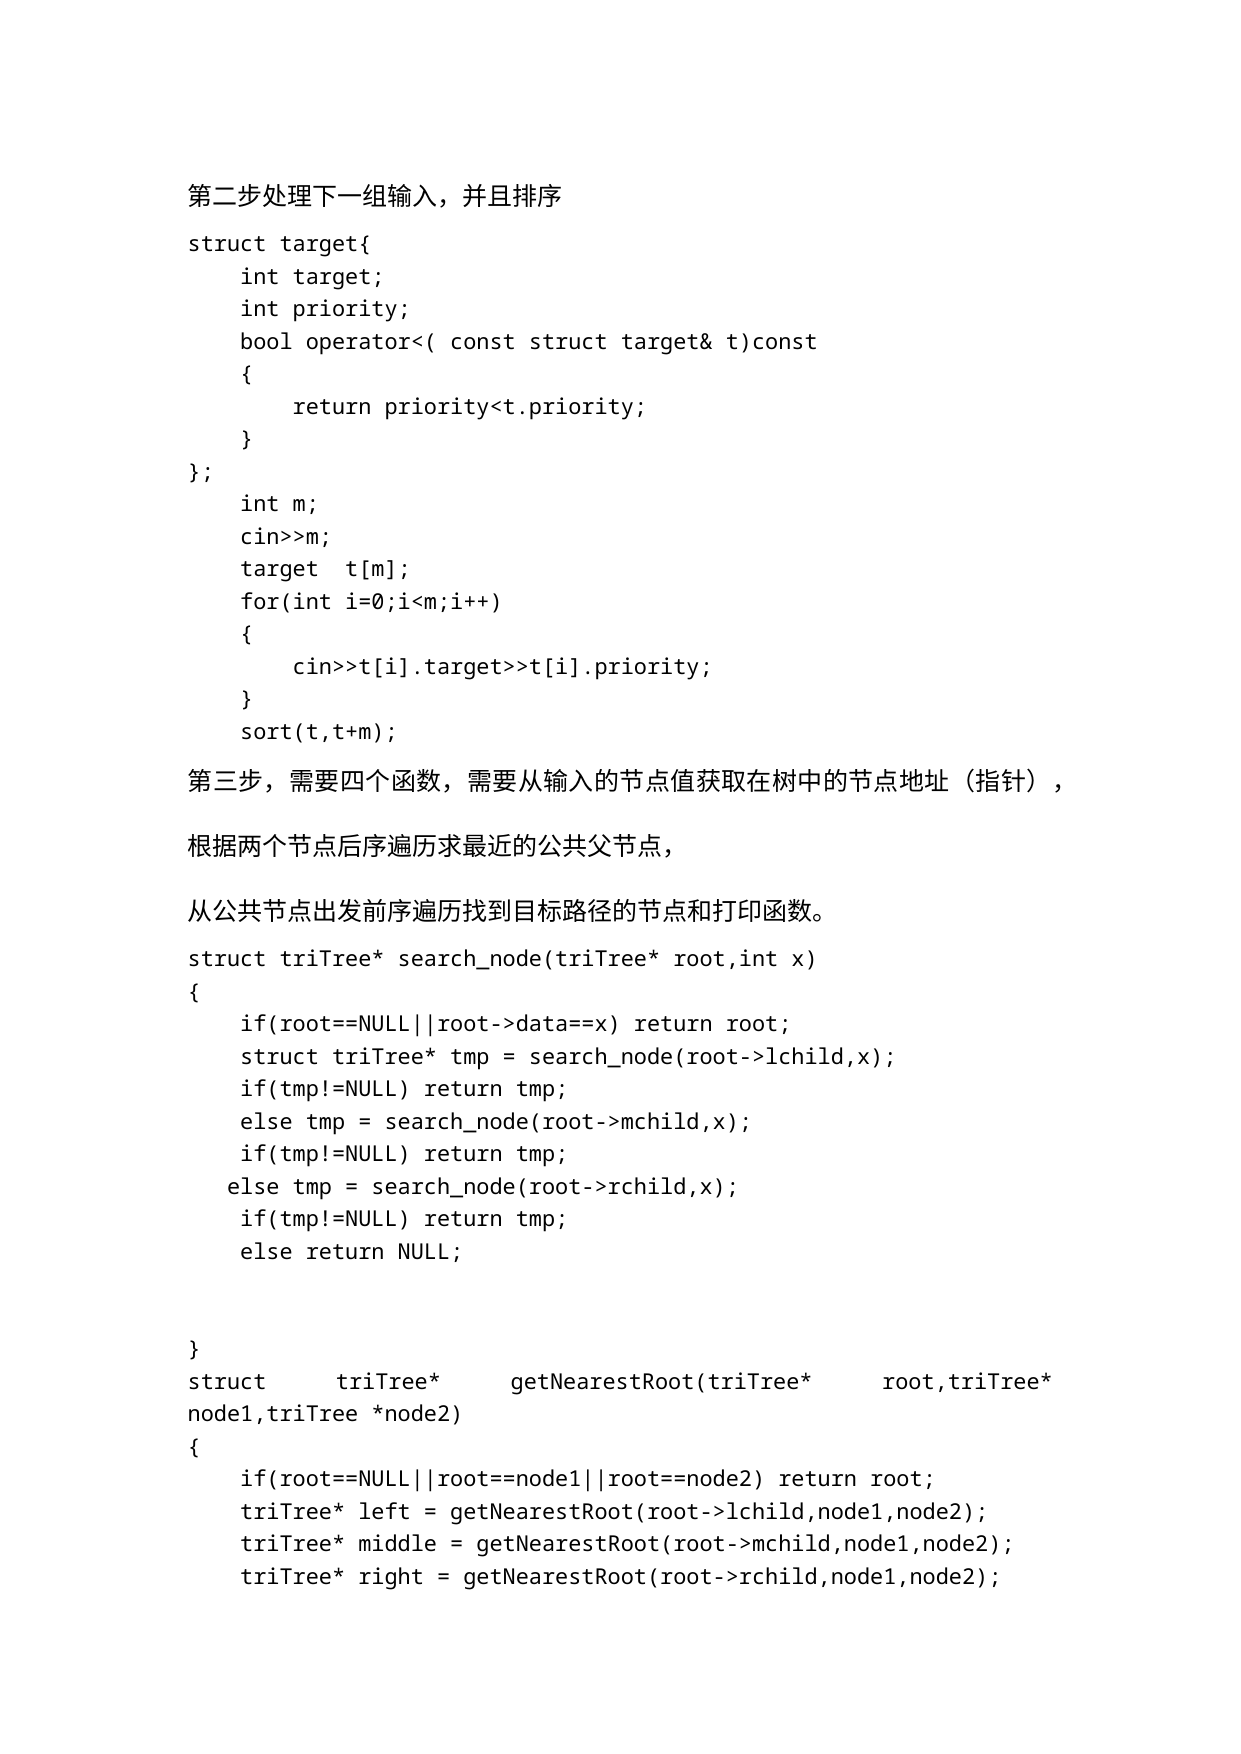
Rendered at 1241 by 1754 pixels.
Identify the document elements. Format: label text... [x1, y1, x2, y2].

text } [187, 422, 1053, 454]
text struct triTree* tmp = search_node(root->lchild,x); [187, 1039, 1053, 1072]
text }; [187, 454, 1053, 487]
text if(tmp!=NULL) return tmp; [187, 1137, 1053, 1169]
text if(tmp!=NULL) return tmp; [187, 1202, 1053, 1234]
text if(tmp!=NULL) return tmp; [187, 1072, 1053, 1104]
text bool operator<( const struct target& t)const [187, 324, 1053, 357]
text } [187, 682, 1053, 714]
text struct triTree* search_node(triTree* root,int x) [187, 942, 1053, 974]
text if(root==NULL||root==node1||root==node2) return root; [187, 1462, 1053, 1494]
text 第二步处理下一组输入，并且排序 [187, 162, 1053, 227]
text if(root==NULL||root->data==x) return root; [187, 1007, 1053, 1039]
text } [187, 1332, 1053, 1364]
text else tmp = search_node(root->mchild,x); [187, 1104, 1053, 1137]
text return priority<t.priority; [187, 389, 1053, 422]
text for(int i=0;i<m;i++) [187, 584, 1053, 617]
text { [187, 1429, 1053, 1462]
text else return NULL; [187, 1234, 1053, 1267]
text { [187, 617, 1053, 649]
text int m; [187, 487, 1053, 519]
text { [187, 974, 1053, 1007]
text cin>>t[i].target>>t[i].priority; [187, 649, 1053, 682]
text struct target{ [187, 227, 1053, 259]
text triTree* middle = getNearestRoot(root->mchild,node1,node2); [187, 1527, 1053, 1559]
text int priority; [187, 292, 1053, 324]
text sort(t,t+m); [187, 714, 1053, 747]
text else tmp = search_node(root->rchild,x); [187, 1169, 1053, 1202]
text triTree* left = getNearestRoot(root->lchild,node1,node2); [187, 1494, 1053, 1527]
text cin>>m; [187, 519, 1053, 552]
text 从公共节点出发前序遍历找到目标路径的节点和打印函数。 [187, 877, 1053, 942]
text { [187, 357, 1053, 389]
text triTree* right = getNearestRoot(root->rchild,node1,node2); [187, 1559, 1053, 1592]
text target t[m]; [187, 552, 1053, 584]
text 第三步，需要四个函数，需要从输入的节点值获取在树中的节点地址（指针），根据两个节点后序遍历求最近的公共父节点， [187, 747, 1053, 877]
text int target; [187, 259, 1053, 292]
text struct triTree* getNearestRoot(triTree* root,triTree* node1,triTree *node2) [187, 1364, 1053, 1429]
